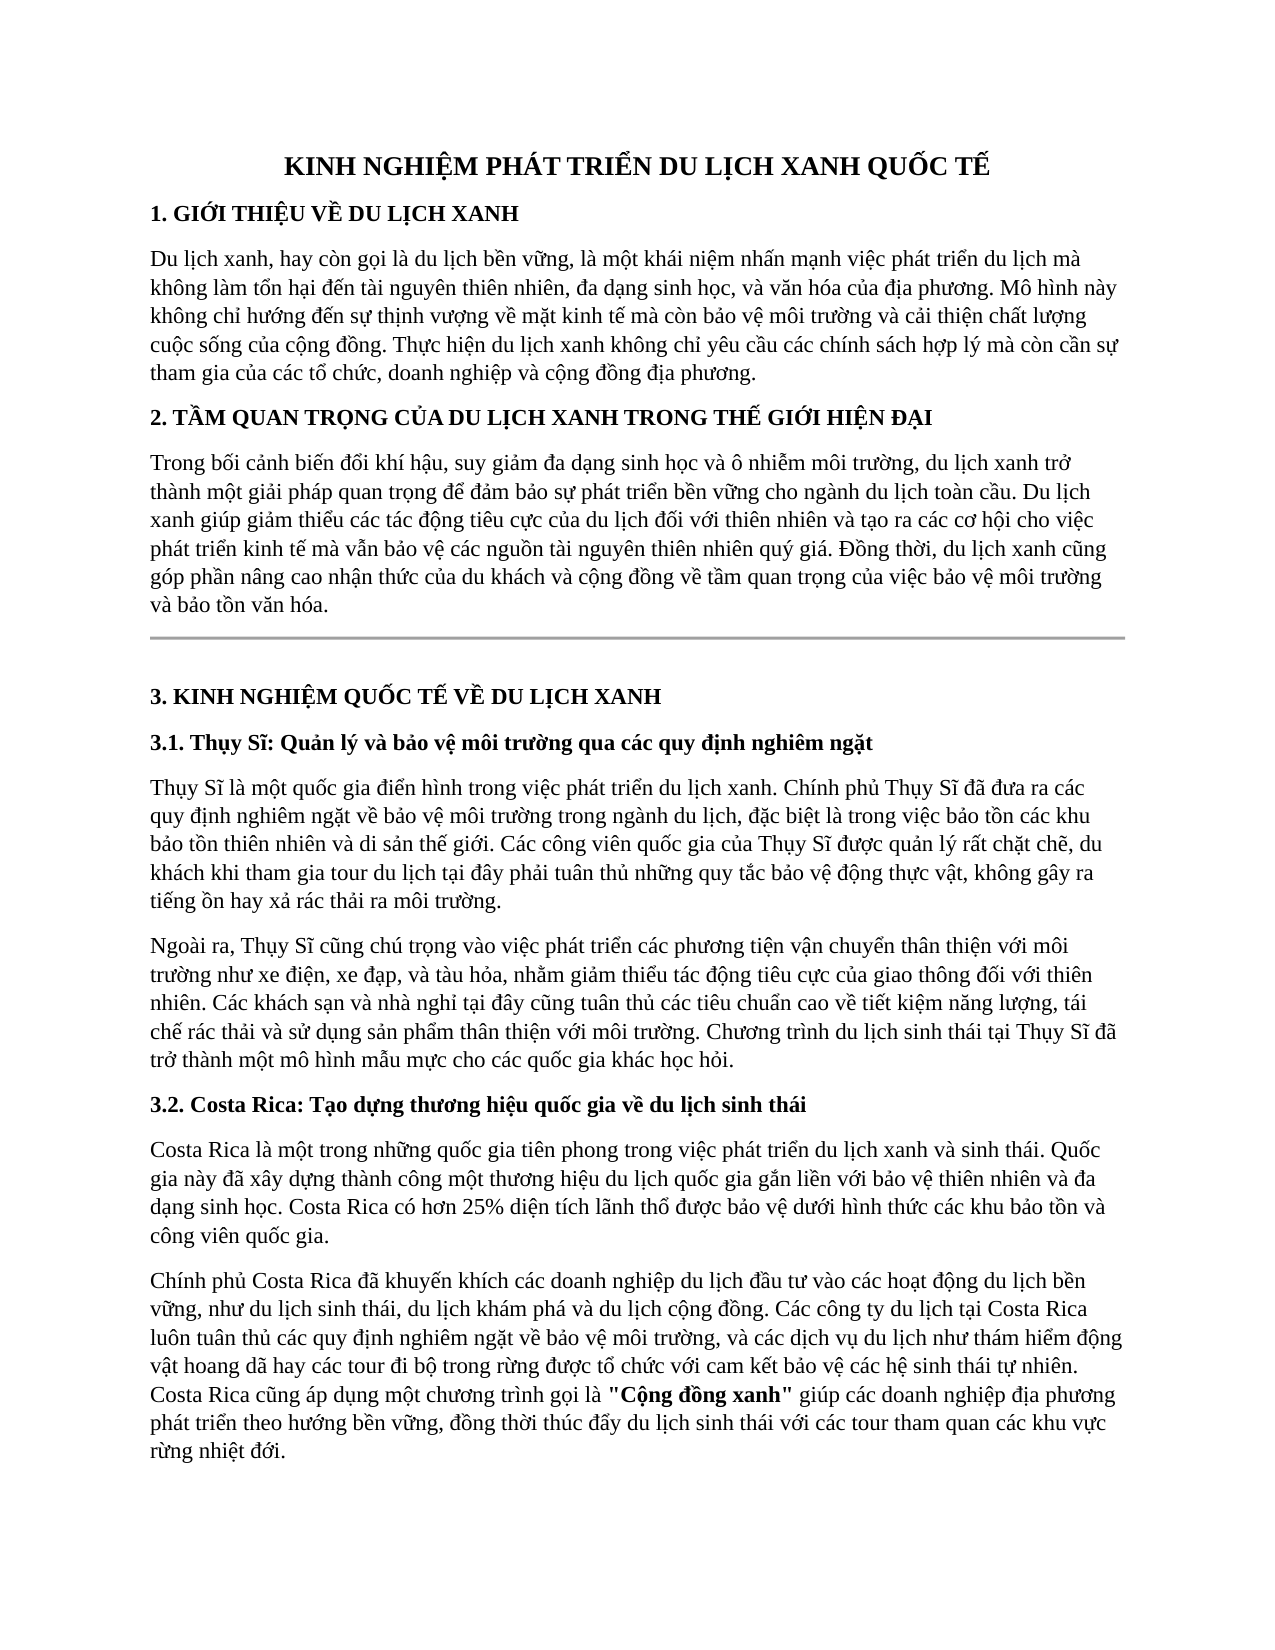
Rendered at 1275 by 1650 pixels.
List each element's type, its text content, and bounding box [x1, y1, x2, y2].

text 1. GIỚI THIỆU VỀ DU LỊCH XANH [150, 200, 1125, 227]
text 3. KINH NGHIỆM QUỐC TẾ VỀ DU LỊCH XANH [150, 683, 1125, 710]
text Costa Rica là một trong những quốc gia tiên phong trong việc phát triển du lịch xanh và sinh thái. Quốc gia này đã xây dựng thành công một thương hiệu du lịch quốc gia gắn liền với bảo vệ thiên nhiên và đa dạng sinh học. Costa Rica có hơn 25% diện tích lãnh thổ được bảo vệ dưới hình thức các khu bảo tồn và công viên quốc gia. [150, 1136, 1125, 1248]
text 2. TẦM QUAN TRỌNG CỦA DU LỊCH XANH TRONG THẾ GIỚI HIỆN ĐẠI [150, 404, 1125, 431]
text 3.2. Costa Rica: Tạo dựng thương hiệu quốc gia về du lịch sinh thái [150, 1091, 1125, 1118]
text KINH NGHIỆM PHÁT TRIỂN DU LỊCH XANH QUỐC TẾ [150, 150, 1125, 181]
text Chính phủ Costa Rica đã khuyến khích các doanh nghiệp du lịch đầu tư vào các hoạt động du lịch bền vững, như du lịch sinh thái, du lịch khám phá và du lịch cộng đồng. Các công ty du lịch tại Costa Rica luôn tuân thủ các quy định nghiêm ngặt về bảo vệ môi trường, và các dịch vụ du lịch như thám hiểm động vật hoang dã hay các tour đi bộ trong rừng được tổ chức với cam kết bảo vệ các hệ sinh thái tự nhiên. Costa Rica cũng áp dụng một chương trình gọi là "Cộng đồng xanh" giúp các doanh nghiệp địa phương phát triển theo hướng bền vững, đồng thời thúc đẩy du lịch sinh thái với các tour tham quan các khu vực rừng nhiệt đới. [150, 1267, 1125, 1464]
text Ngoài ra, Thụy Sĩ cũng chú trọng vào việc phát triển các phương tiện vận chuyển thân thiện với môi trường như xe điện, xe đạp, và tàu hỏa, nhằm giảm thiểu tác động tiêu cực của giao thông đối với thiên nhiên. Các khách sạn và nhà nghỉ tại đây cũng tuân thủ các tiêu chuẩn cao về tiết kiệm năng lượng, tái chế rác thải và sử dụng sản phẩm thân thiện với môi trường. Chương trình du lịch sinh thái tại Thụy Sĩ đã trở thành một mô hình mẫu mực cho các quốc gia khác học hỏi. [150, 932, 1125, 1073]
text Du lịch xanh, hay còn gọi là du lịch bền vững, là một khái niệm nhấn mạnh việc phát triển du lịch mà không làm tổn hại đến tài nguyên thiên nhiên, đa dạng sinh học, và văn hóa của địa phương. Mô hình này không chỉ hướng đến sự thịnh vượng về mặt kinh tế mà còn bảo vệ môi trường và cải thiện chất lượng cuộc sống của cộng đồng. Thực hiện du lịch xanh không chỉ yêu cầu các chính sách hợp lý mà còn cần sự tham gia của các tổ chức, doanh nghiệp và cộng đồng địa phương. [150, 245, 1125, 385]
text 3.1. Thụy Sĩ: Quản lý và bảo vệ môi trường qua các quy định nghiêm ngặt [150, 728, 1125, 755]
text Thụy Sĩ là một quốc gia điển hình trong việc phát triển du lịch xanh. Chính phủ Thụy Sĩ đã đưa ra các quy định nghiêm ngặt về bảo vệ môi trường trong ngành du lịch, đặc biệt là trong việc bảo tồn các khu bảo tồn thiên nhiên và di sản thế giới. Các công viên quốc gia của Thụy Sĩ được quản lý rất chặt chẽ, du khách khi tham gia tour du lịch tại đây phải tuân thủ những quy tắc bảo vệ động thực vật, không gây ra tiếng ồn hay xả rác thải ra môi trường. [150, 774, 1125, 914]
text Trong bối cảnh biến đổi khí hậu, suy giảm đa dạng sinh học và ô nhiễm môi trường, du lịch xanh trở thành một giải pháp quan trọng để đảm bảo sự phát triển bền vững cho ngành du lịch toàn cầu. Du lịch xanh giúp giảm thiểu các tác động tiêu cực của du lịch đối với thiên nhiên và tạo ra các cơ hội cho việc phát triển kinh tế mà vẫn bảo vệ các nguồn tài nguyên thiên nhiên quý giá. Đồng thời, du lịch xanh cũng góp phần nâng cao nhận thức của du khách và cộng đồng về tầm quan trọng của việc bảo vệ môi trường và bảo tồn văn hóa. [150, 449, 1125, 618]
